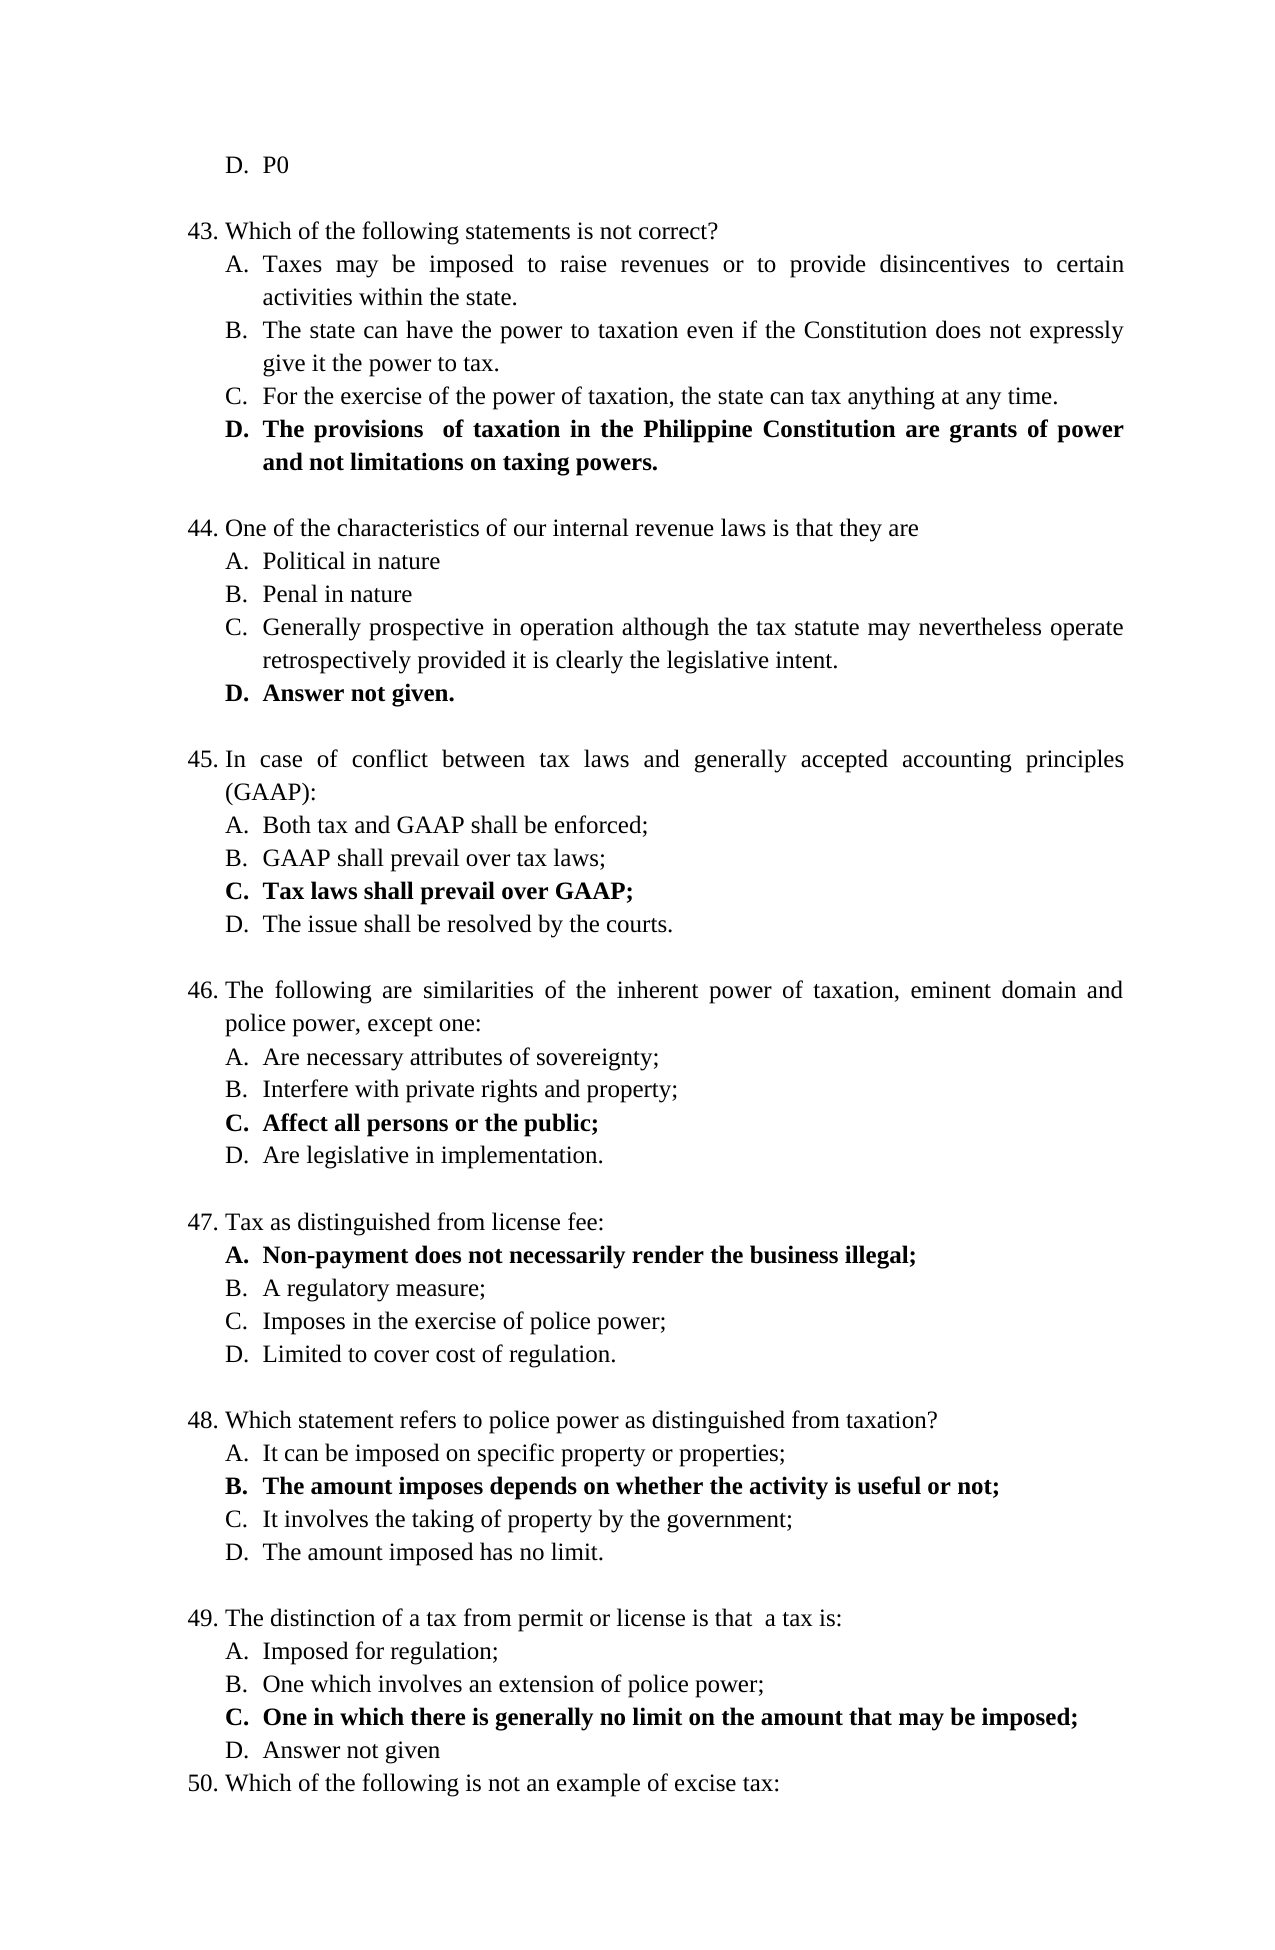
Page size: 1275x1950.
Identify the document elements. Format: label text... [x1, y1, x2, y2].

list Tax laws shall prevail over GAAP; [225, 876, 1125, 905]
list The amount imposed has no limit. [225, 1537, 1125, 1566]
list The issue shall be resolved by the courts. [225, 909, 1125, 938]
list Are necessary attributes of sovereignty; [225, 1042, 1125, 1070]
list Answer not given [225, 1735, 1125, 1764]
list It can be imposed on specific property or properties; [225, 1438, 1125, 1467]
list The amount imposes depends on whether the activity is useful or not; [225, 1471, 1125, 1499]
list Generally prospective in operation although the tax statute may nevertheless operate retrospectively provided it is clearly the legislative intent. [225, 612, 1125, 674]
list Which of the following statements is not correct? [187, 216, 1125, 245]
list Both tax and GAAP shall be enforced; [225, 810, 1125, 839]
list Answer not given. [225, 678, 1125, 707]
list Limited to cover cost of regulation. [225, 1339, 1125, 1367]
list One of the characteristics of our internal revenue laws is that they are [187, 513, 1125, 542]
list The state can have the power to taxation even if the Constitution does not expressly give it the power to tax. [225, 315, 1125, 377]
list One which involves an extension of police power; [225, 1669, 1125, 1698]
list The provisions of taxation in the Philippine Constitution are grants of power and not limitations on taxing powers. [225, 414, 1125, 476]
list P0 [225, 150, 1125, 179]
list In case of conflict between tax laws and generally accepted accounting principles (GAAP): [187, 744, 1125, 806]
list Interfere with private rights and property; [225, 1074, 1125, 1103]
list The distinction of a tax from permit or license is that a tax is: [187, 1603, 1125, 1632]
list Which of the following is not an example of excise tax: [187, 1768, 1125, 1797]
list For the exercise of the power of taxation, the state can tax anything at any time. [225, 381, 1125, 410]
list Imposes in the exercise of police power; [225, 1306, 1125, 1334]
list Are legislative in implementation. [225, 1141, 1125, 1169]
list The following are similarities of the inherent power of taxation, eminent domain and police power, except one: [187, 976, 1125, 1037]
list A regulatory measure; [225, 1273, 1125, 1301]
list Imposed for regulation; [225, 1636, 1125, 1665]
list Affect all persons or the public; [225, 1108, 1125, 1136]
list Penal in nature [225, 579, 1125, 608]
list GAAP shall prevail over tax laws; [225, 843, 1125, 872]
list Which statement refers to police power as distinguished from taxation? [187, 1405, 1125, 1433]
list Political in nature [225, 546, 1125, 575]
list Taxes may be imposed to raise revenues or to provide disincentives to certain activities within the state. [225, 249, 1125, 311]
list One in which there is generally no limit on the amount that may be imposed; [225, 1702, 1125, 1731]
list Tax as distinguished from license fee: [187, 1207, 1125, 1235]
list Non-payment does not necessarily render the business illegal; [225, 1240, 1125, 1268]
list It involves the taking of property by the government; [225, 1504, 1125, 1533]
